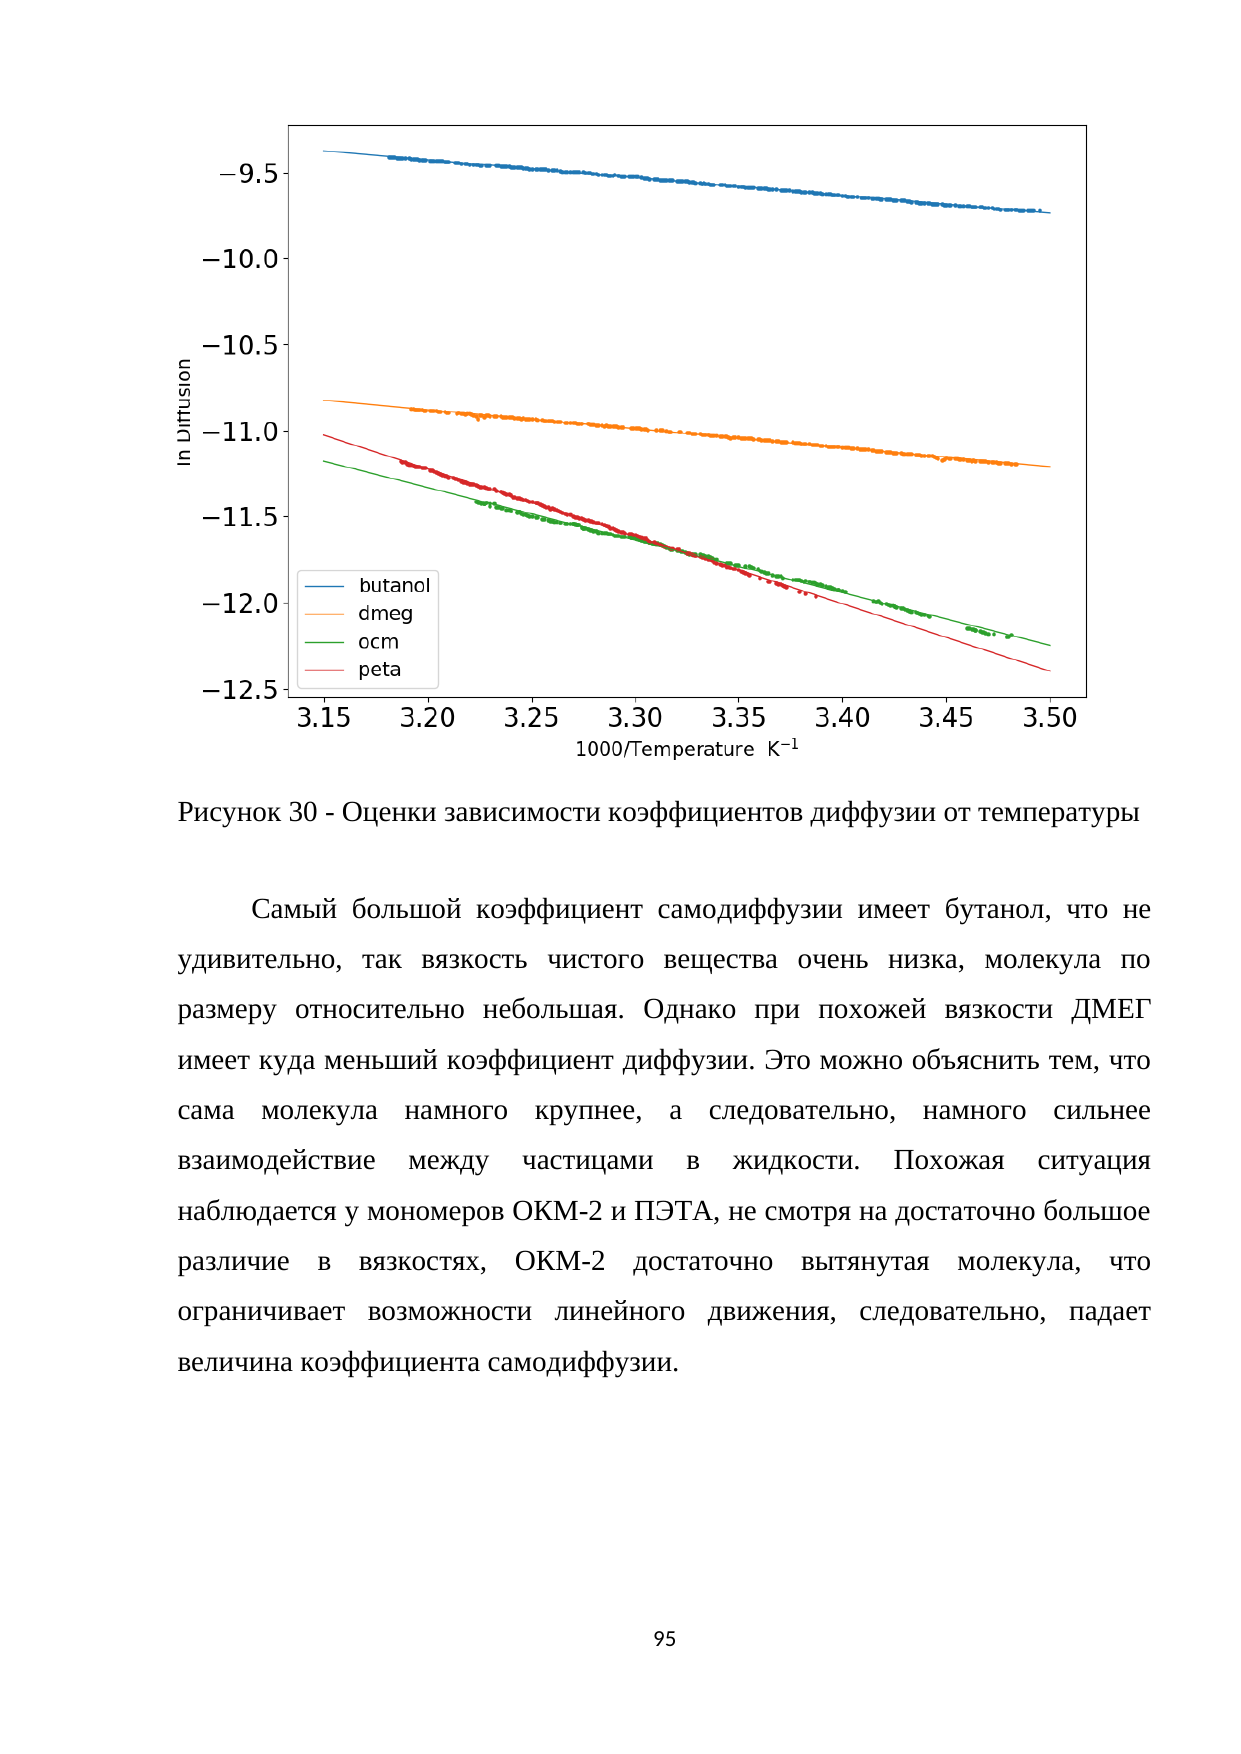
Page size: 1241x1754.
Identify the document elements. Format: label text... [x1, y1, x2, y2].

text Самый большой коэффициент самодиффузии имеет бутанол, что не удивительно, так вязкость чистого вещества очень низка, молекула по размеру относительно небольшая. Однако при похожей вязкости ДМЕГ имеет куда меньший коэффициент диффузии. Это можно объяснить тем, что сама молекула намного крупнее, а следовательно, намного сильнее взаимодействие между частицами в жидкости. Похожая ситуация наблюдается у мономеров ОКМ-2 и ПЭТА, не смотря на достаточно большое различие в вязкостях, ОКМ-2 достаточно вытянутая молекула, что ограничивает возможности линейного движения, следовательно, падает величина коэффициента самодиффузии. [177, 891, 1152, 1377]
text Рисунок 30 - Оценки зависимости коэффициентов диффузии от температуры [177, 794, 1152, 827]
picture [177, 118, 1095, 761]
